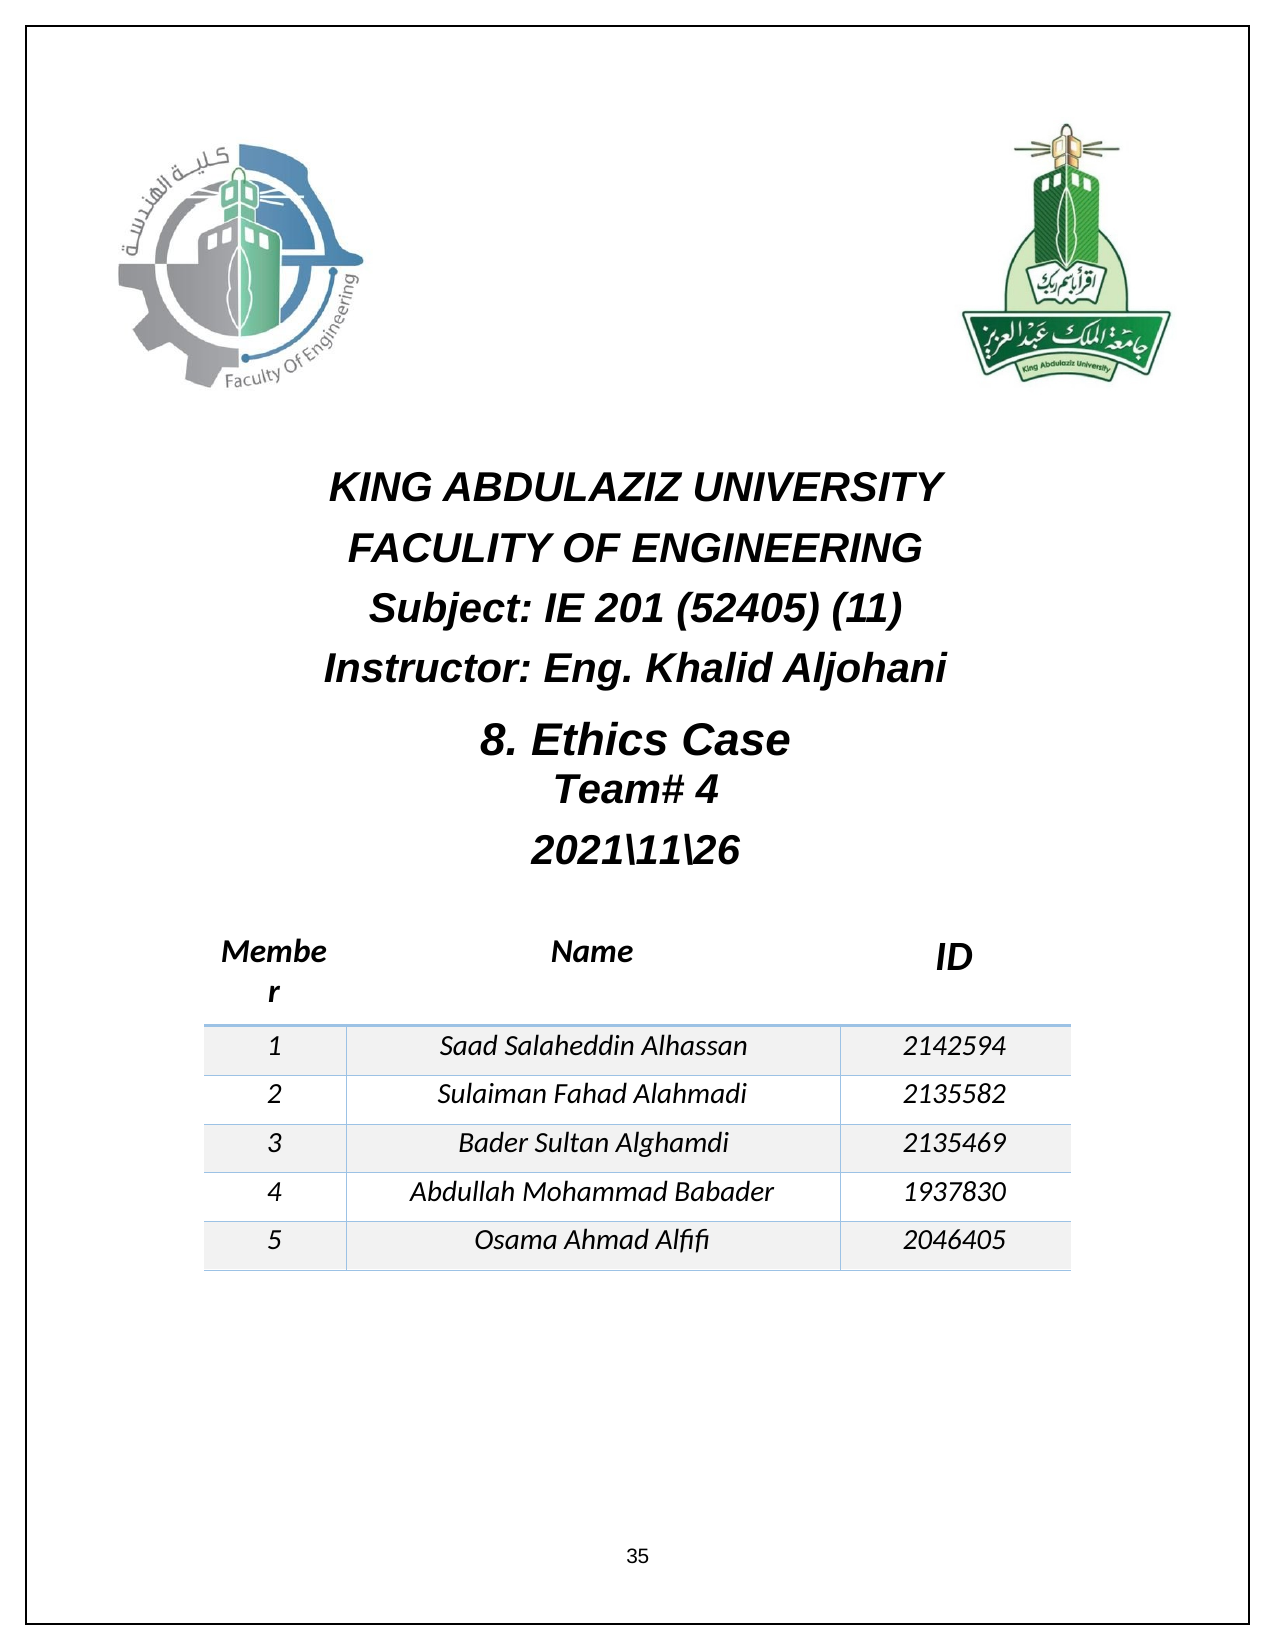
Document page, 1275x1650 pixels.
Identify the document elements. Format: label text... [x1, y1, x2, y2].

table_cell 2046405 [841, 1222, 1071, 1269]
picture [921, 117, 1211, 411]
table_cell 3 [204, 1125, 346, 1172]
text KING ABDULAZIZ UNIVERSITY [112, 462, 1162, 510]
table_cell 2 [204, 1076, 346, 1124]
table_header ID [841, 930, 1071, 1024]
text Subject: IE 201 (52405) (11) [112, 583, 1162, 631]
table_cell Bader Sultan Alghamdi [347, 1125, 840, 1172]
table_cell Osama Ahmad Alfifi [347, 1222, 840, 1269]
text FACULITY OF ENGINEERING [112, 523, 1162, 571]
text Team# 4 [112, 765, 1162, 813]
table_cell 5 [204, 1222, 346, 1269]
table_header Name [346, 930, 841, 1024]
table_cell 1937830 [841, 1173, 1071, 1221]
text 8. Ethics Case [112, 712, 1162, 765]
table_cell Abdullah Mohammad Babader [347, 1173, 840, 1221]
table_cell 2135469 [841, 1125, 1071, 1172]
table_cell 2135582 [841, 1076, 1071, 1124]
picture [87, 112, 397, 422]
table_cell 2142594 [841, 1027, 1071, 1075]
table_cell Sulaiman Fahad Alahmadi [347, 1076, 840, 1124]
table_cell Saad Salaheddin Alhassan [347, 1027, 840, 1075]
table_header Member [204, 930, 346, 1024]
text Instructor: Eng. Khalid Aljohani [112, 644, 1162, 692]
text 2021\11\26 [112, 825, 1162, 873]
table_cell 1 [204, 1027, 346, 1075]
table_cell 4 [204, 1173, 346, 1221]
